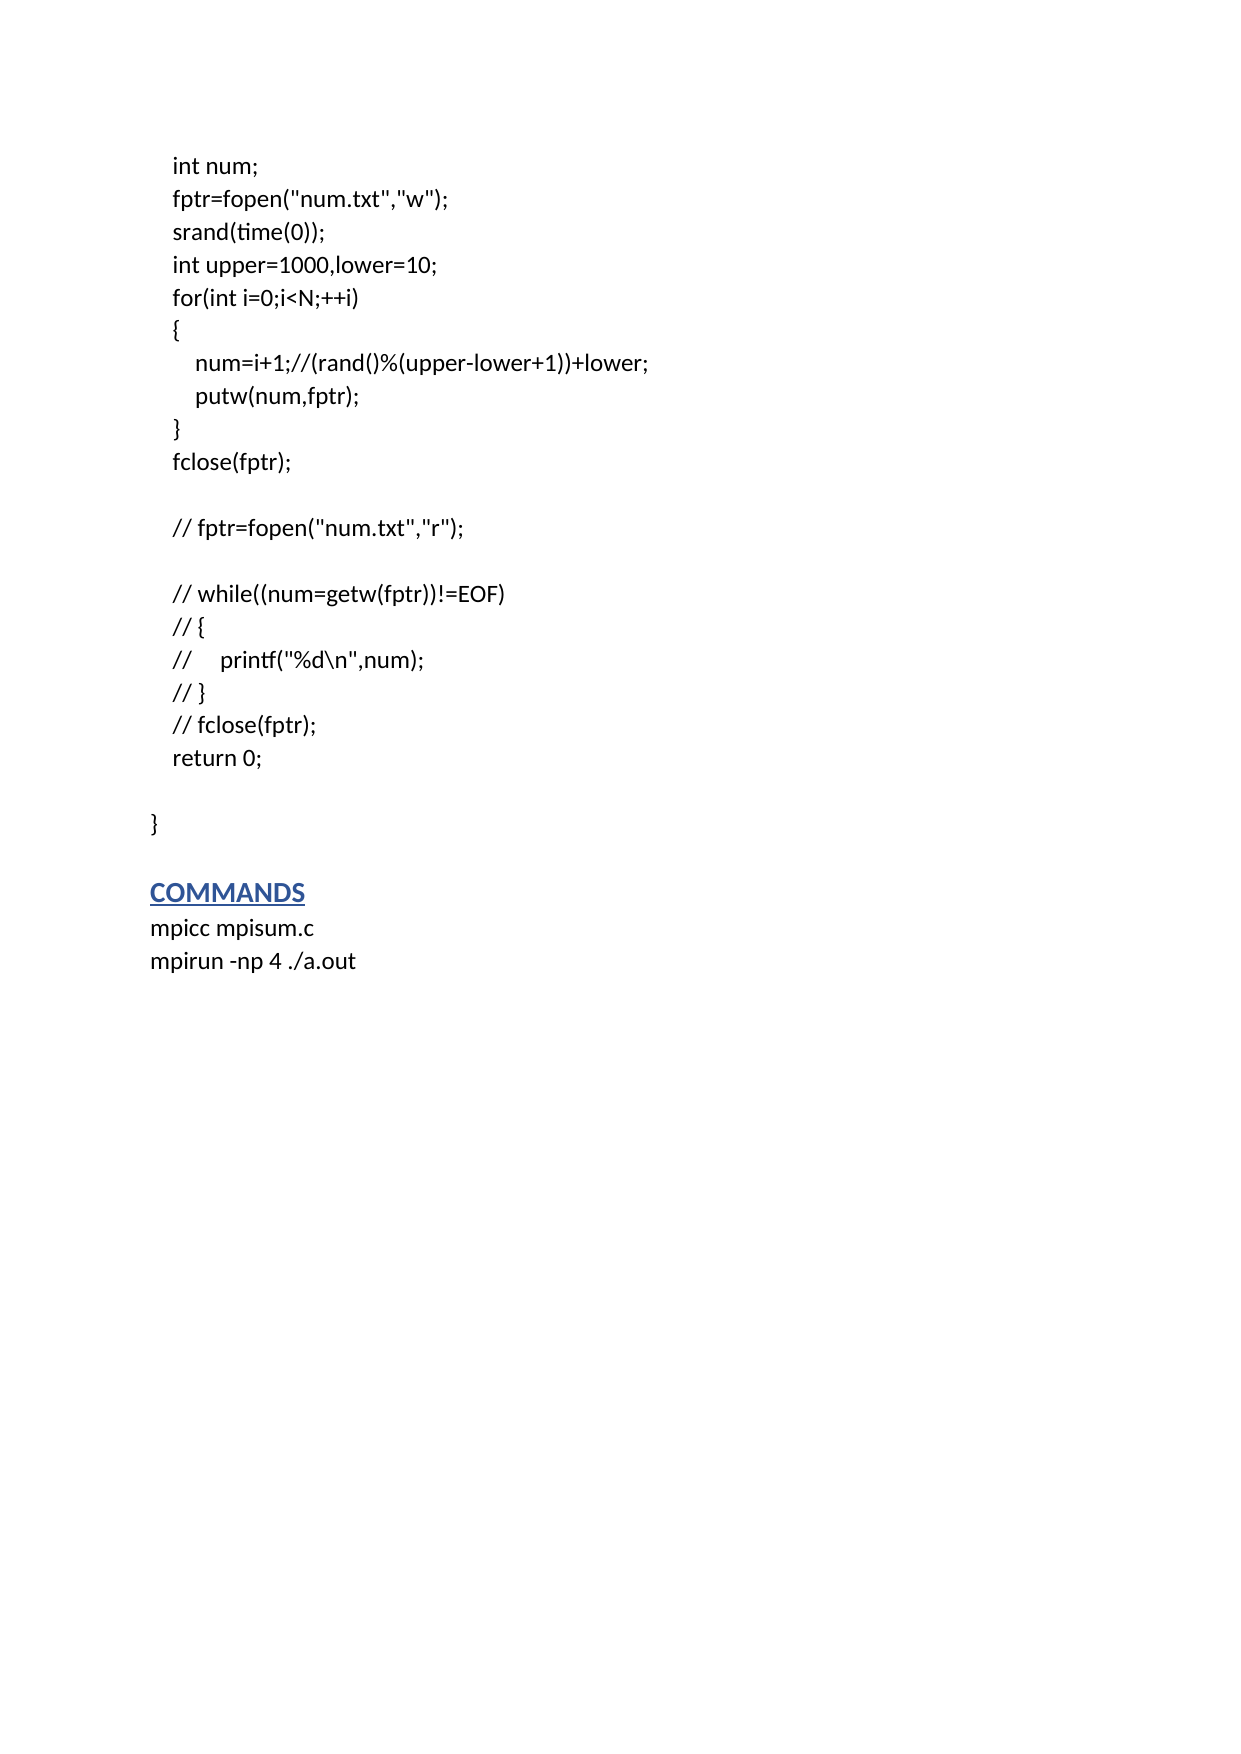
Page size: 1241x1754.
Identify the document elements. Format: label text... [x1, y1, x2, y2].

text num=i+1;//(rand()%(upper-lower+1))+lower; [150, 347, 1090, 378]
text mpicc mpisum.c [150, 913, 1090, 943]
text // { [150, 611, 1090, 641]
text return 0; [150, 742, 1090, 773]
text int num; [150, 150, 1090, 181]
text fclose(fptr); [150, 446, 1090, 477]
text putw(num,fptr); [150, 380, 1090, 411]
text // fclose(fptr); [150, 709, 1090, 740]
text { [150, 314, 1090, 345]
text for(int i=0;i<N;++i) [150, 282, 1090, 312]
text } [150, 413, 1090, 444]
text mpirun -np 4 ./a.out [150, 946, 1090, 976]
text COMMANDS [150, 874, 1090, 910]
text fptr=fopen("num.txt","w"); [150, 183, 1090, 213]
text // printf("%d\n",num); [150, 644, 1090, 674]
text // } [150, 677, 1090, 707]
text } [150, 808, 1090, 839]
text srand(time(0)); [150, 216, 1090, 246]
text // while((num=getw(fptr))!=EOF) [150, 578, 1090, 608]
text // fptr=fopen("num.txt","r"); [150, 512, 1090, 543]
text int upper=1000,lower=10; [150, 249, 1090, 279]
